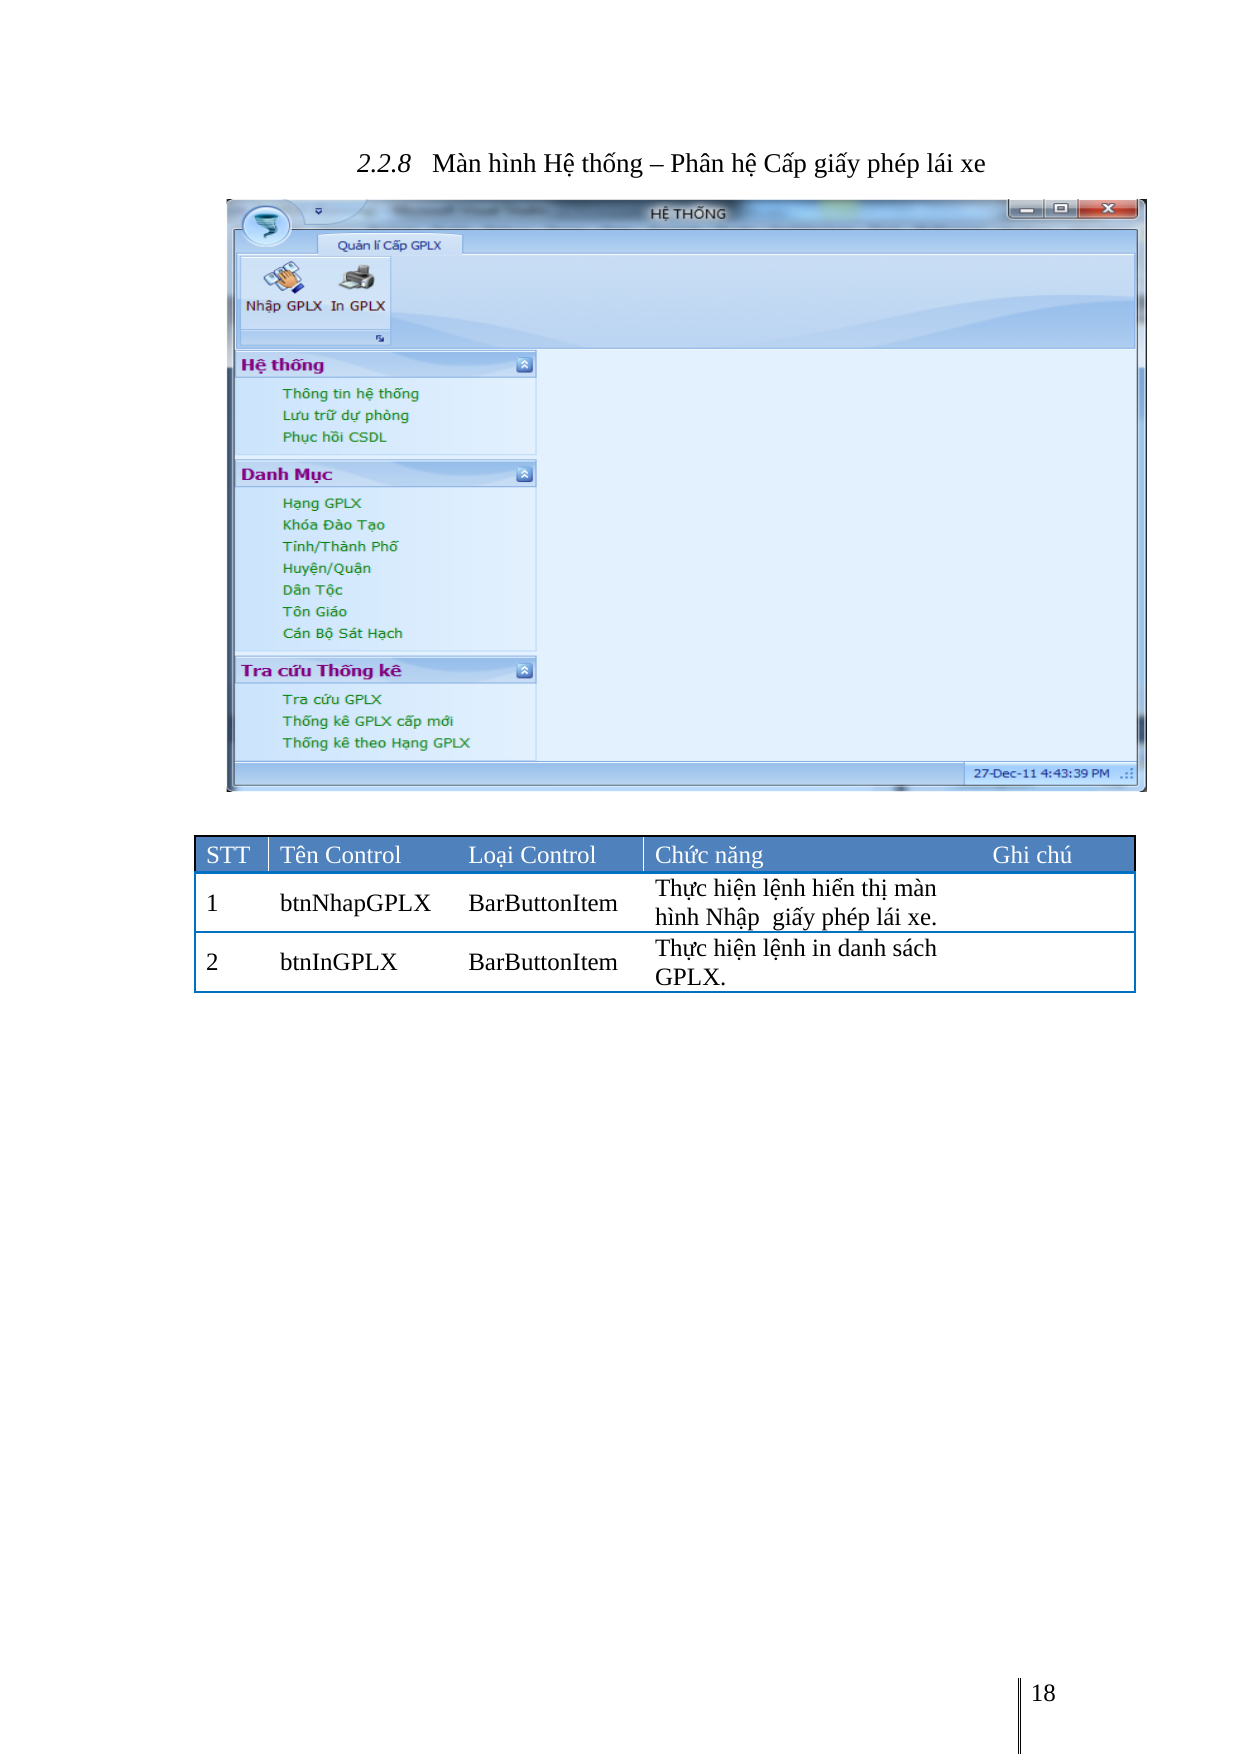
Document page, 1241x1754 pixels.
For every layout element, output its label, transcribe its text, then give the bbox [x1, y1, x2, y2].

table_cell BarButtonItem [457, 874, 643, 931]
table_header Ghi chú [981, 837, 1134, 871]
picture [226, 199, 1147, 792]
table_cell 1 [196, 874, 268, 931]
table_cell [981, 874, 1134, 931]
table_cell BarButtonItem [457, 933, 643, 991]
table_cell btnNhapGPLX [269, 874, 457, 931]
table_header Chức năng [644, 837, 981, 871]
list Màn hình Hệ thống – Phân hệ Cấp giấy phép lái xe [357, 147, 1092, 178]
table_cell [981, 933, 1134, 991]
table_cell btnInGPLX [269, 933, 457, 991]
table_header STT [196, 837, 268, 871]
table_header Loại Control [457, 837, 643, 871]
table_cell Thực hiện lệnh in danh sách GPLX. [644, 933, 981, 991]
table_cell 2 [196, 933, 268, 991]
table_header Tên Control [269, 837, 457, 871]
table_cell Thực hiện lệnh hiển thị màn hình Nhập giấy phép lái xe. [644, 874, 981, 931]
